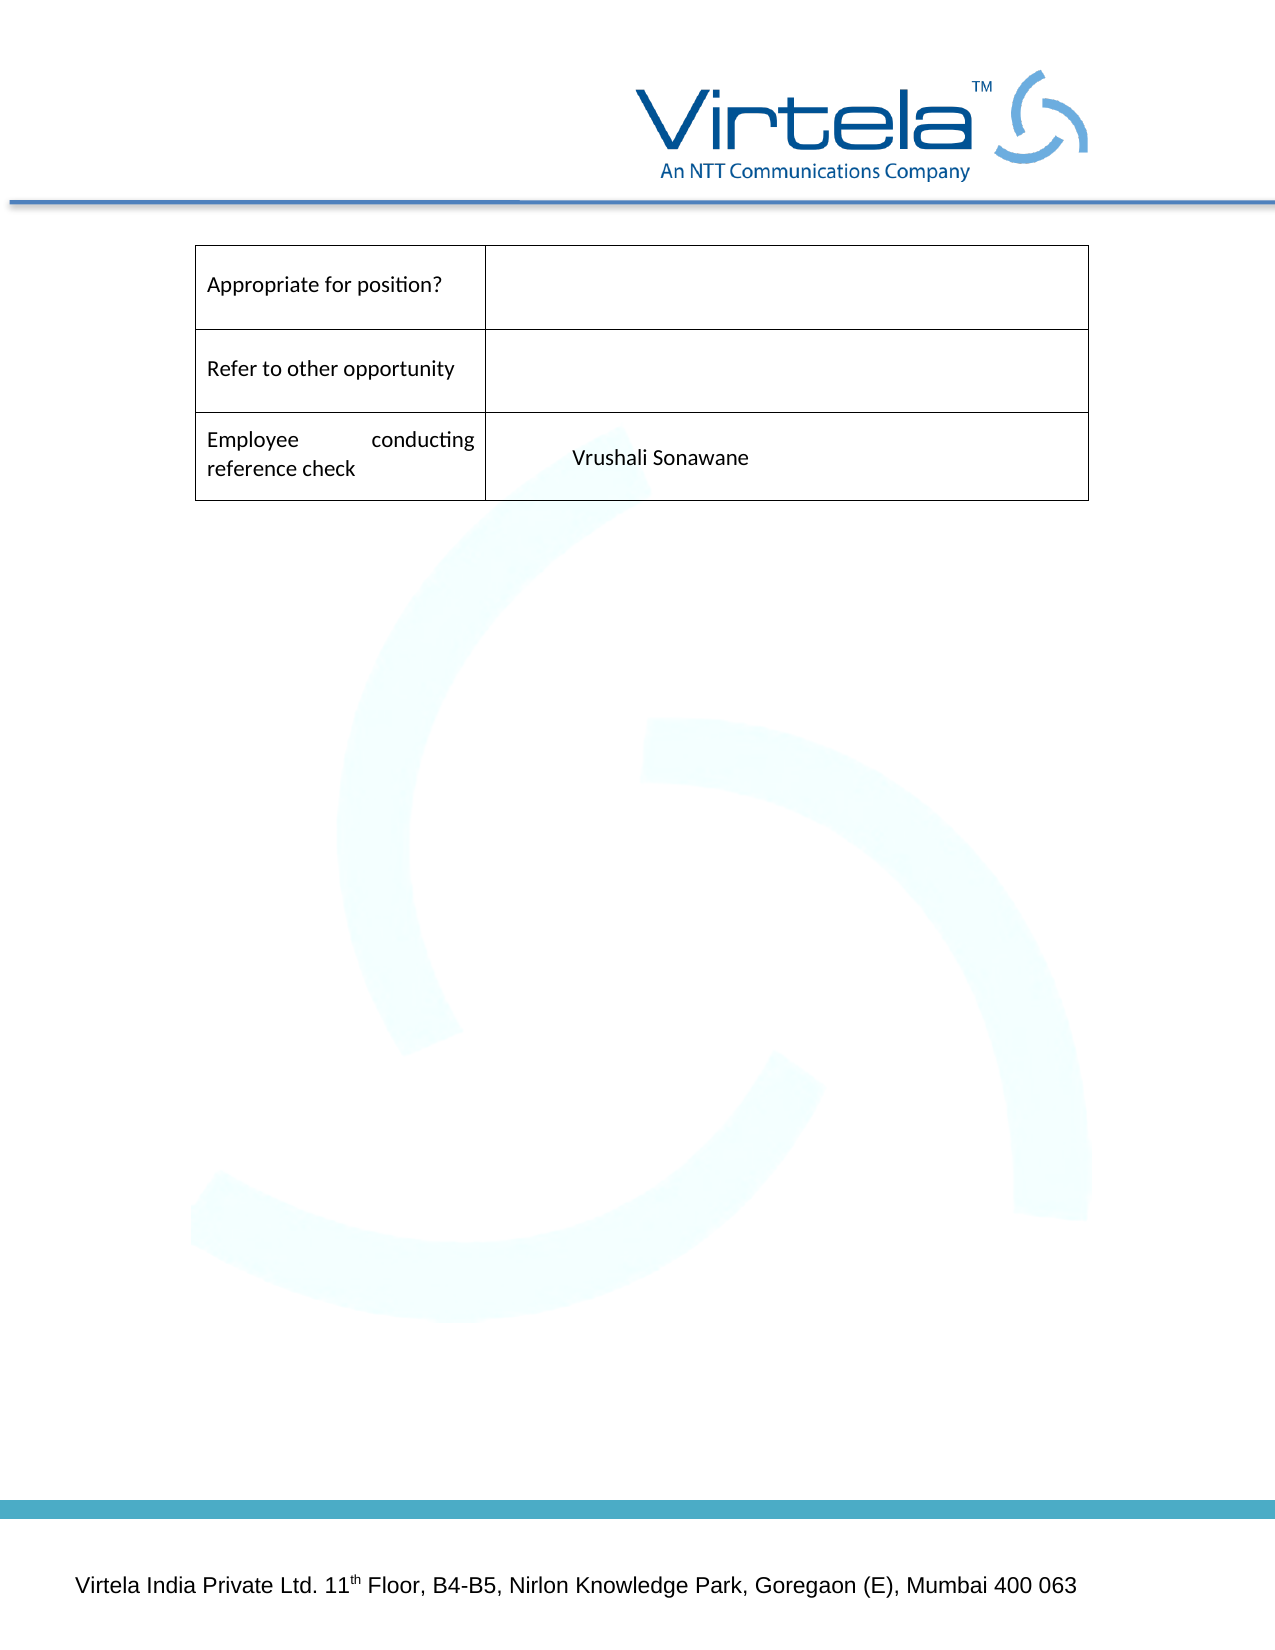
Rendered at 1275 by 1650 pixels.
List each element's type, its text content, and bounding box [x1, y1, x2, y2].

table_cell Refer to other opportunity [196, 330, 485, 412]
table_cell [486, 330, 1088, 412]
table_header [486, 246, 1088, 329]
table_cell Vrushali Sonawane [486, 413, 1088, 500]
table_cell Employee conducting reference check [196, 413, 485, 500]
table_header Appropriate for position? [196, 246, 485, 329]
